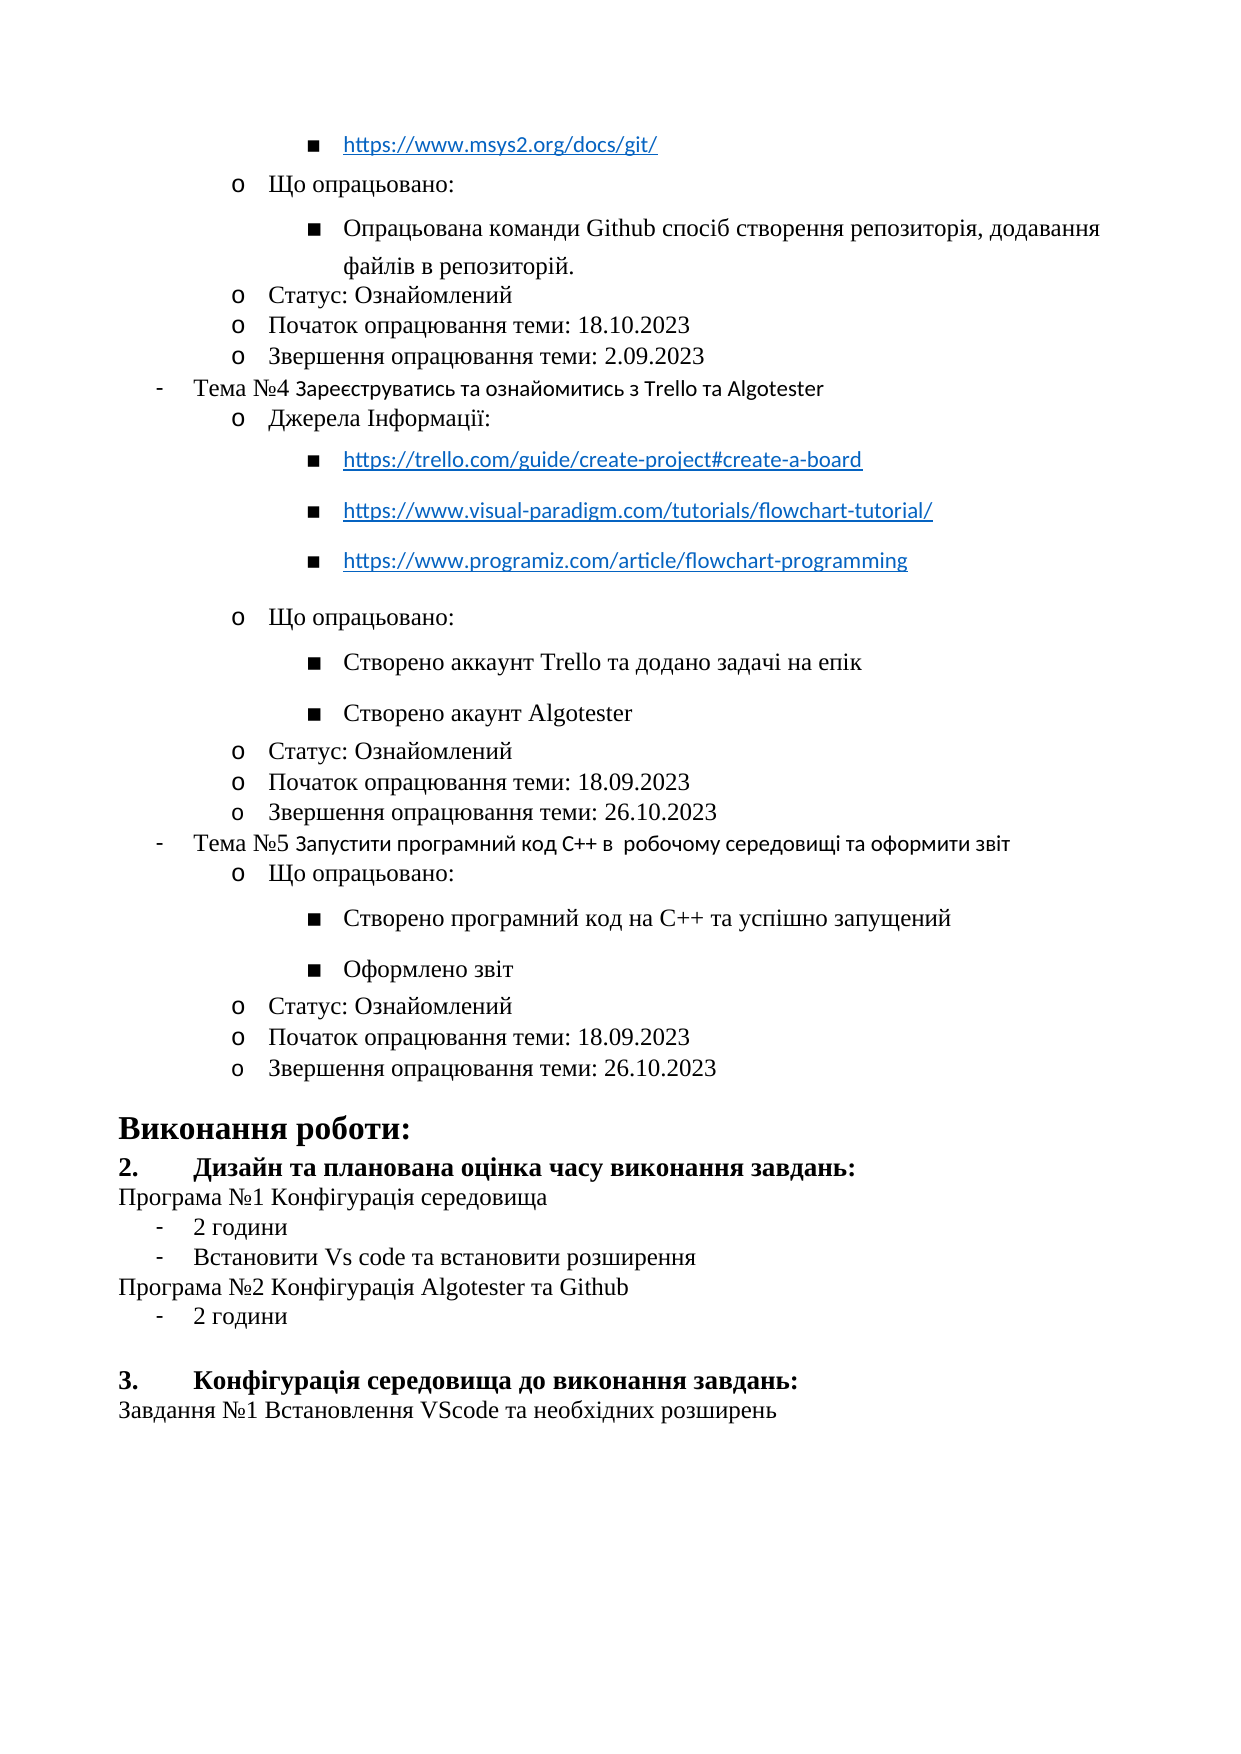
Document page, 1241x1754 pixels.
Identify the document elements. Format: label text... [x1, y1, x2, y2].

list https://www.visual-paradigm.com/tutorials/flowchart-tutorial/ [306, 484, 1152, 531]
list Звершення опрацювання теми: 2.09.2023 [231, 341, 1152, 372]
list Звершення опрацювання теми: 26.10.2023 [231, 1053, 1152, 1083]
text Програма №2 Конфігурація Algotester та Github [118, 1272, 1152, 1301]
list Статус: Ознайомлений [231, 280, 1152, 311]
list Статус: Ознайомлений [231, 736, 1152, 767]
list Створено аккаунт Trello та додано задачі на епік [306, 633, 1152, 684]
list 2 години [156, 1211, 1152, 1241]
list Джерела Інформації: [231, 403, 1152, 433]
text Програма №1 Конфігурація середовища [118, 1182, 1152, 1211]
list Що опрацьовано: [231, 169, 1152, 200]
list Статус: Ознайомлений [231, 991, 1152, 1022]
list 2 години [156, 1301, 1152, 1331]
list Оформлено звіт [306, 940, 1152, 991]
list Тема №5 Запустити програмний код C++ в робочому середовищі та оформити звіт [156, 828, 1152, 858]
subtitle Виконання роботи: [118, 1108, 1152, 1147]
list Початок опрацювання теми: 18.09.2023 [231, 767, 1152, 797]
list Створено програмний код на C++ та успішно запущений [306, 889, 1152, 940]
subtitle 2. Дизайн та планована оцінка часу виконання завдань: [118, 1151, 1152, 1182]
list Встановити Vs code та встановити розширення [156, 1241, 1152, 1272]
text Завдання №1 Встановлення VScode та необхідних розширень [118, 1395, 1152, 1424]
list Що опрацьовано: [231, 602, 1152, 633]
list https://www.programiz.com/article/flowchart-programming [306, 535, 1152, 582]
list Опрацьована команди Github спосіб створення репозиторія, додавання файлів в репозиторій. [306, 200, 1152, 280]
subtitle 3. Конфігурація середовища до виконання завдань: [118, 1364, 1152, 1395]
list Звершення опрацювання теми: 26.10.2023 [231, 797, 1152, 828]
list Початок опрацювання теми: 18.10.2023 [231, 311, 1152, 341]
list https://www.msys2.org/docs/git/ [306, 118, 1152, 165]
list Що опрацьовано: [231, 858, 1152, 889]
list Початок опрацювання теми: 18.09.2023 [231, 1022, 1152, 1053]
list Тема №4 Зареєструватись та ознайомитись з Trello та Algotester [156, 372, 1152, 403]
list Створено акаунт Algotester [306, 684, 1152, 736]
list https://trello.com/guide/create-project#create-a-board [306, 433, 1152, 481]
